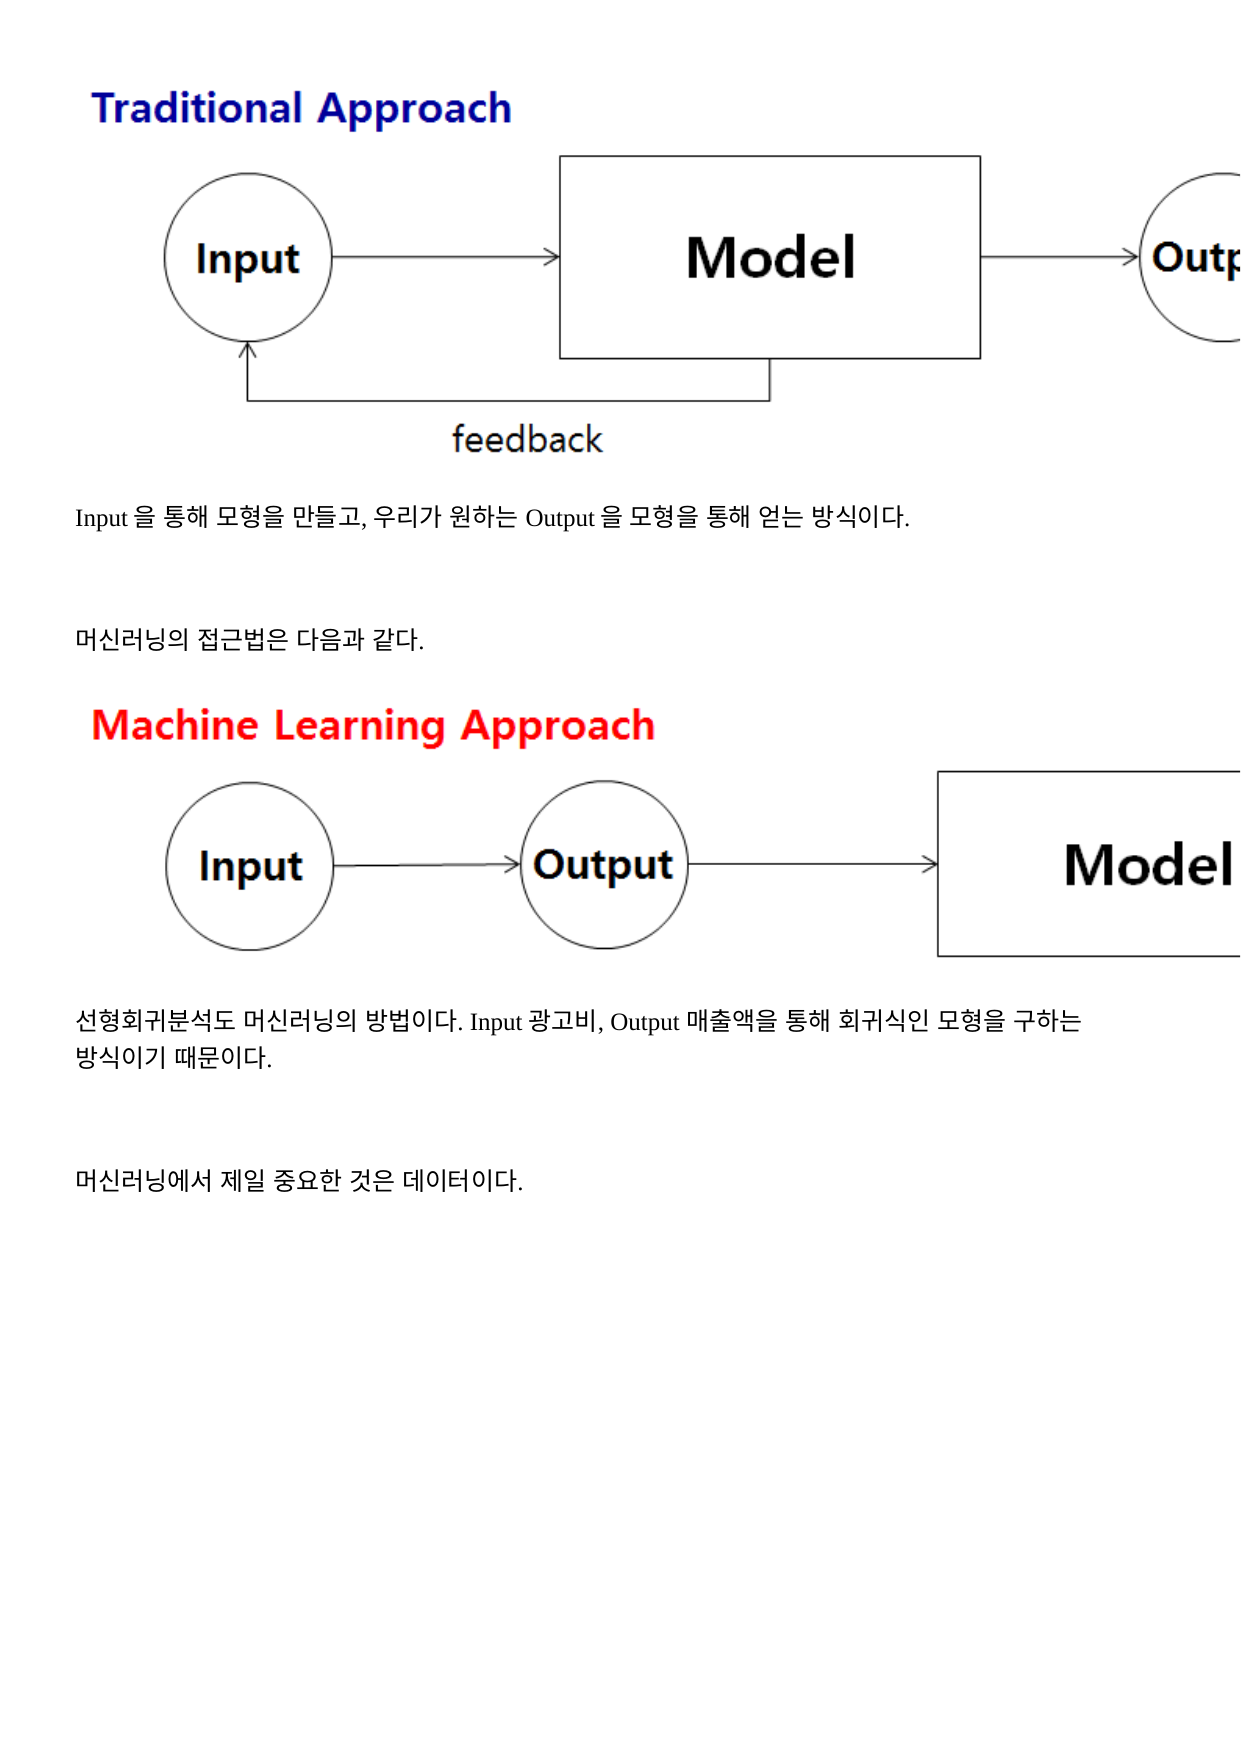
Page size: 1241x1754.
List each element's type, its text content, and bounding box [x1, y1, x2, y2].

text 머신러닝에서 제일 중요한 것은 데이터이다. [75, 1161, 1165, 1198]
text 선형회귀분석도 머신러닝의 방법이다. Input 광고비, Output 매출액을 통해 회귀식인 모형을 구하는 방식이기 때문이다. [75, 1002, 1165, 1074]
text Input을 통해 모형을 만들고, 우리가 원하는 Output을 모형을 통해 얻는 방식이다. [75, 497, 1165, 533]
text 머신러닝의 접근법은 다음과 같다. [75, 621, 1165, 657]
picture [75, 75, 1241, 468]
picture [75, 686, 1241, 973]
